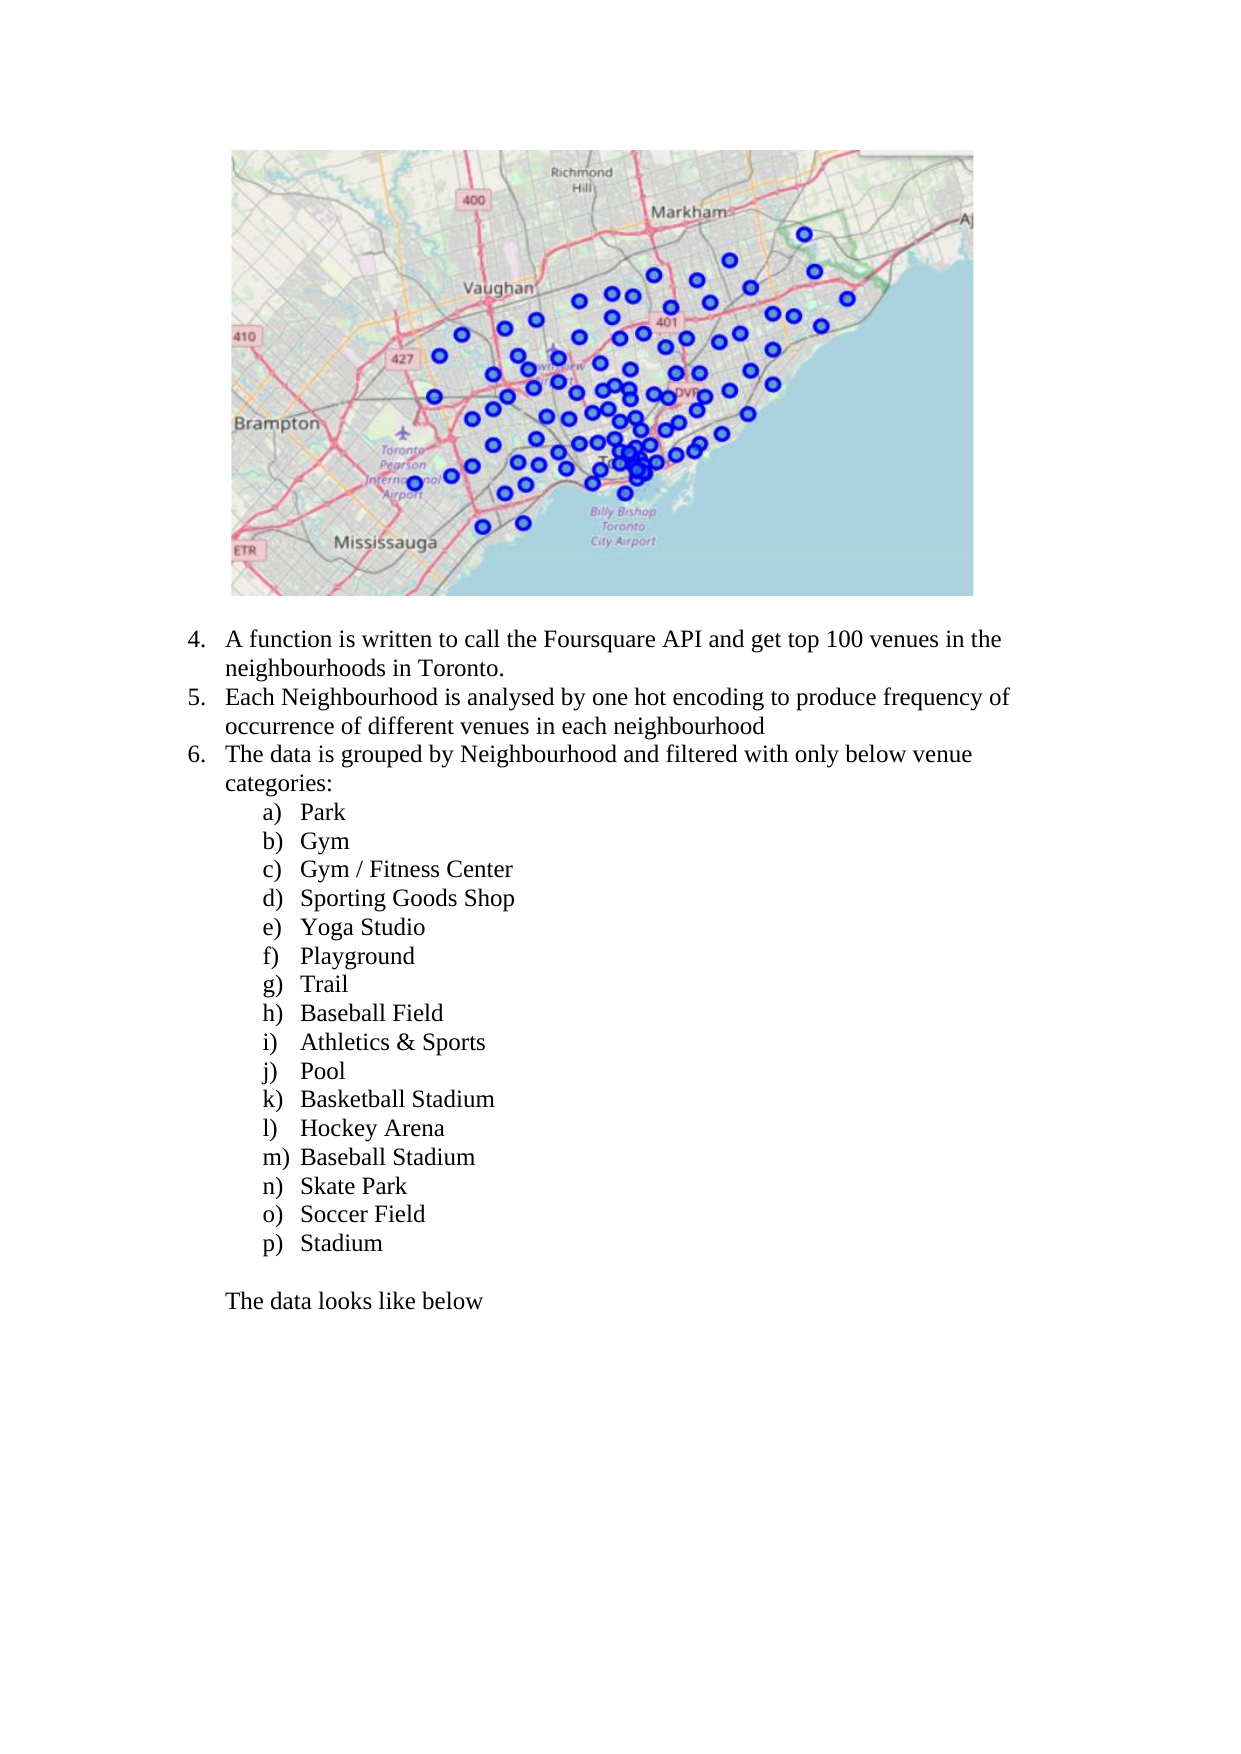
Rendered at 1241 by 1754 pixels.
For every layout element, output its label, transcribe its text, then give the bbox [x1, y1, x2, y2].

list The data is grouped by Neighbourhood and filtered with only below venue categories: [187, 739, 1040, 797]
text The data looks like below [150, 1286, 1040, 1315]
list Yoga Studio [262, 912, 1040, 941]
list Gym [262, 826, 1040, 854]
list Playground [262, 941, 1040, 969]
list Baseball Field [262, 998, 1040, 1027]
list Stadium [262, 1228, 1040, 1257]
list Soccer Field [262, 1199, 1040, 1228]
picture [231, 150, 974, 596]
list Pool [262, 1056, 1040, 1084]
list Gym / Fitness Center [262, 854, 1040, 883]
list Hockey Arena [262, 1113, 1040, 1142]
list Sporting Goods Shop [262, 883, 1040, 912]
list Park [262, 797, 1040, 826]
list Basketball Stadium [262, 1084, 1040, 1113]
list Baseball Stadium [262, 1142, 1040, 1171]
list Athletics & Sports [262, 1027, 1040, 1056]
list Each Neighbourhood is analysed by one hot encoding to produce frequency of occurrence of different venues in each neighbourhood [187, 682, 1040, 739]
list Skate Park [262, 1171, 1040, 1199]
list Trail [262, 969, 1040, 998]
list A function is written to call the Foursquare API and get top 100 venues in the neighbourhoods in Toronto. [187, 624, 1040, 682]
